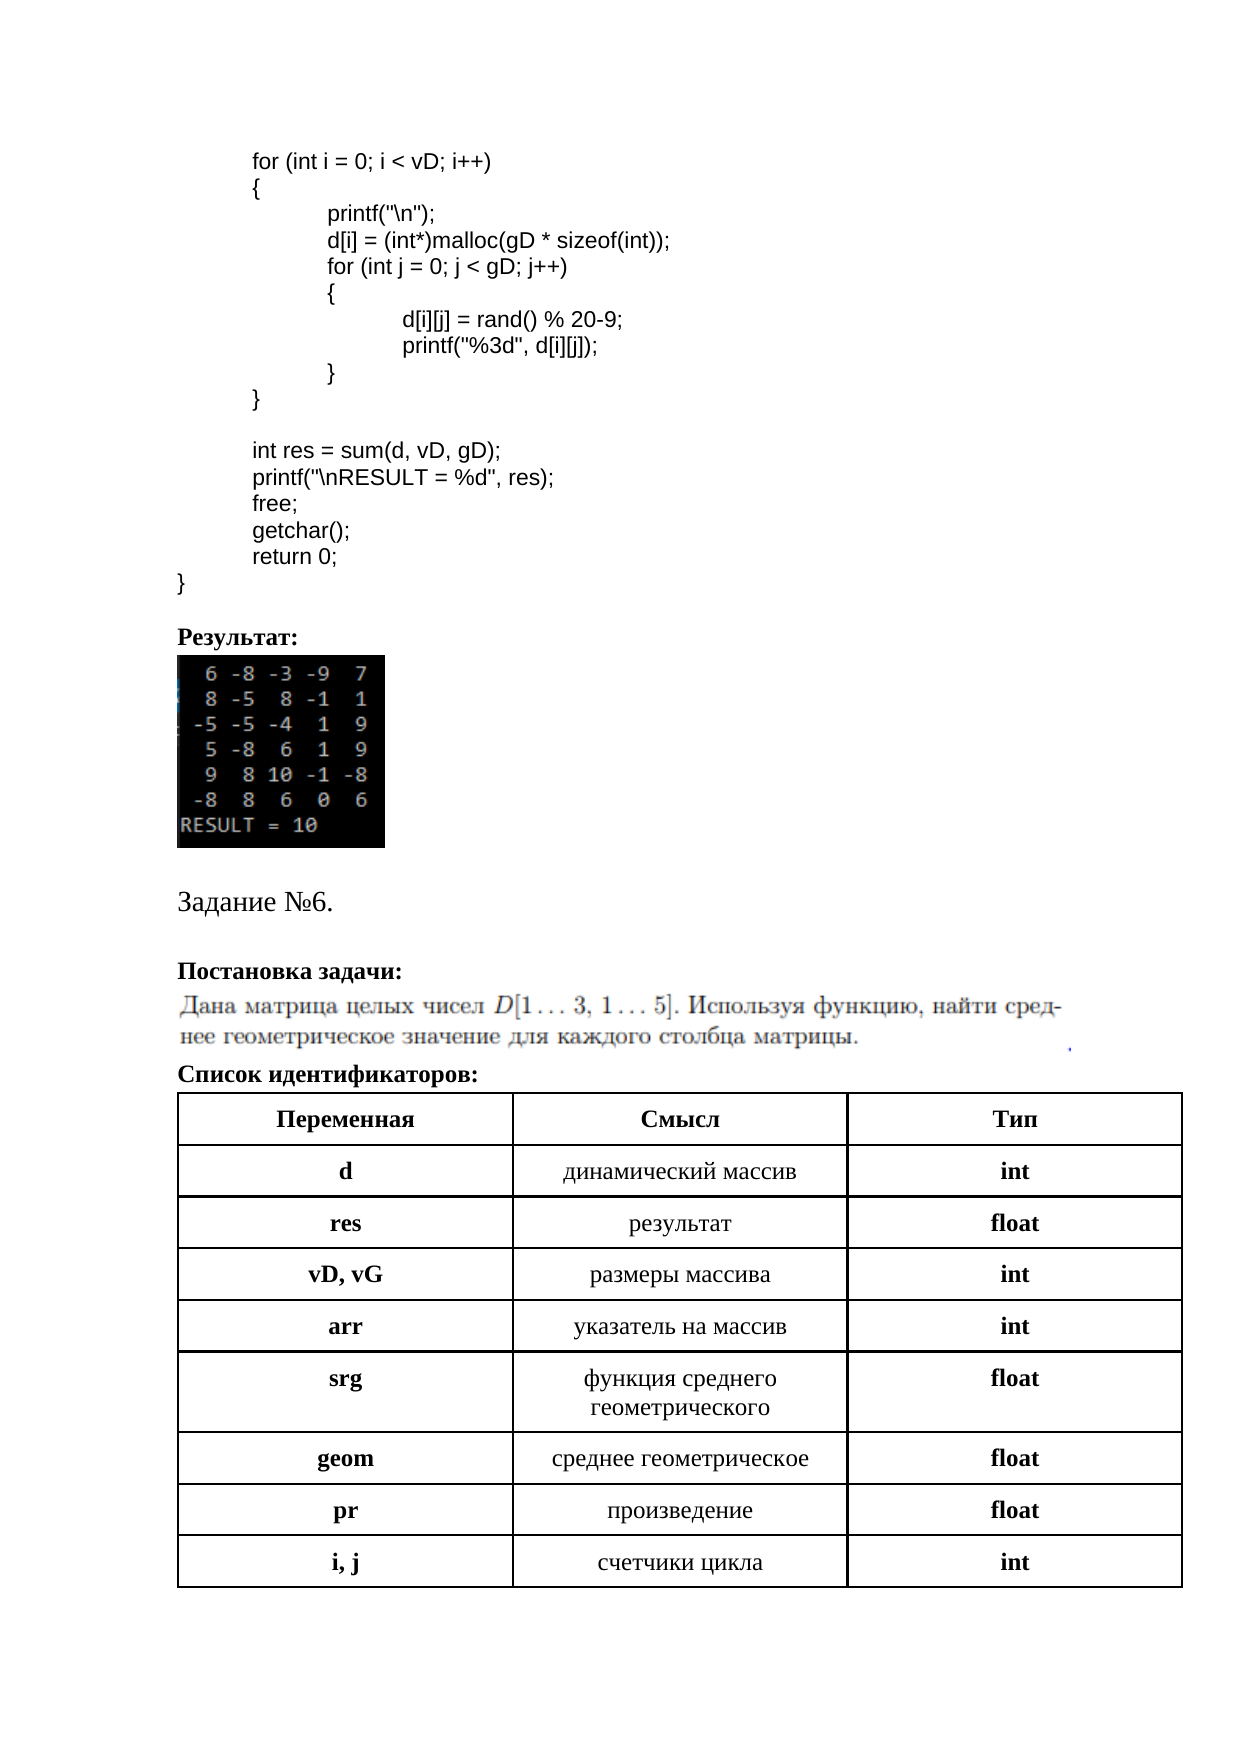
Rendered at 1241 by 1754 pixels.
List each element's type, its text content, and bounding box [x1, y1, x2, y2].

text getchar(); [177, 517, 1181, 543]
table_cell int [849, 1249, 1181, 1299]
text for (int i = 0; i < vD; i++) [177, 148, 1181, 174]
table_cell int [849, 1146, 1181, 1195]
table_cell произведение [514, 1485, 846, 1534]
text { [177, 174, 1181, 200]
table_cell среднее геометрическое [514, 1433, 846, 1482]
table_cell res [179, 1198, 512, 1247]
text int res = sum(d, vD, gD); [177, 437, 1181, 464]
table_cell float [849, 1433, 1181, 1482]
table_cell размеры массива [514, 1249, 846, 1299]
table_cell float [849, 1485, 1181, 1534]
text { [177, 279, 1181, 306]
text } [177, 358, 1181, 385]
text } [177, 569, 1181, 596]
table_cell указатель на массив [514, 1301, 846, 1350]
table_cell динамический массив [514, 1146, 846, 1195]
table_cell функция среднего геометрического [514, 1353, 846, 1431]
table_cell float [849, 1353, 1181, 1431]
table_header Тип [849, 1094, 1181, 1144]
table_cell счетчики цикла [514, 1536, 846, 1586]
text Список идентификаторов: [177, 1059, 1181, 1088]
table_cell vD, vG [179, 1249, 512, 1299]
text return 0; [177, 543, 1181, 569]
picture [177, 989, 1071, 1055]
table_cell int [849, 1301, 1181, 1350]
text } [177, 385, 1181, 411]
table_cell float [849, 1198, 1181, 1247]
table_cell d [179, 1146, 512, 1195]
text Результат: [177, 622, 1181, 651]
text for (int j = 0; j < gD; j++) [177, 253, 1181, 279]
table_cell geom [179, 1433, 512, 1482]
table_cell srg [179, 1353, 512, 1431]
text d[i][j] = rand() % 20-9; [177, 306, 1181, 332]
table_header Переменная [179, 1094, 512, 1144]
text d[i] = (int*)malloc(gD * sizeof(int)); [177, 227, 1181, 253]
text printf("\n"); [177, 200, 1181, 227]
text Задание №6. [177, 884, 1181, 918]
table_cell результат [514, 1198, 846, 1247]
table_cell int [849, 1536, 1181, 1586]
picture [177, 655, 385, 848]
text printf("%3d", d[i][j]); [177, 332, 1181, 358]
text printf("\nRESULT = %d", res); [177, 464, 1181, 490]
text free; [177, 490, 1181, 517]
table_cell i, j [179, 1536, 512, 1586]
table_cell arr [179, 1301, 512, 1350]
table_cell pr [179, 1485, 512, 1534]
table_header Смысл [514, 1094, 846, 1144]
